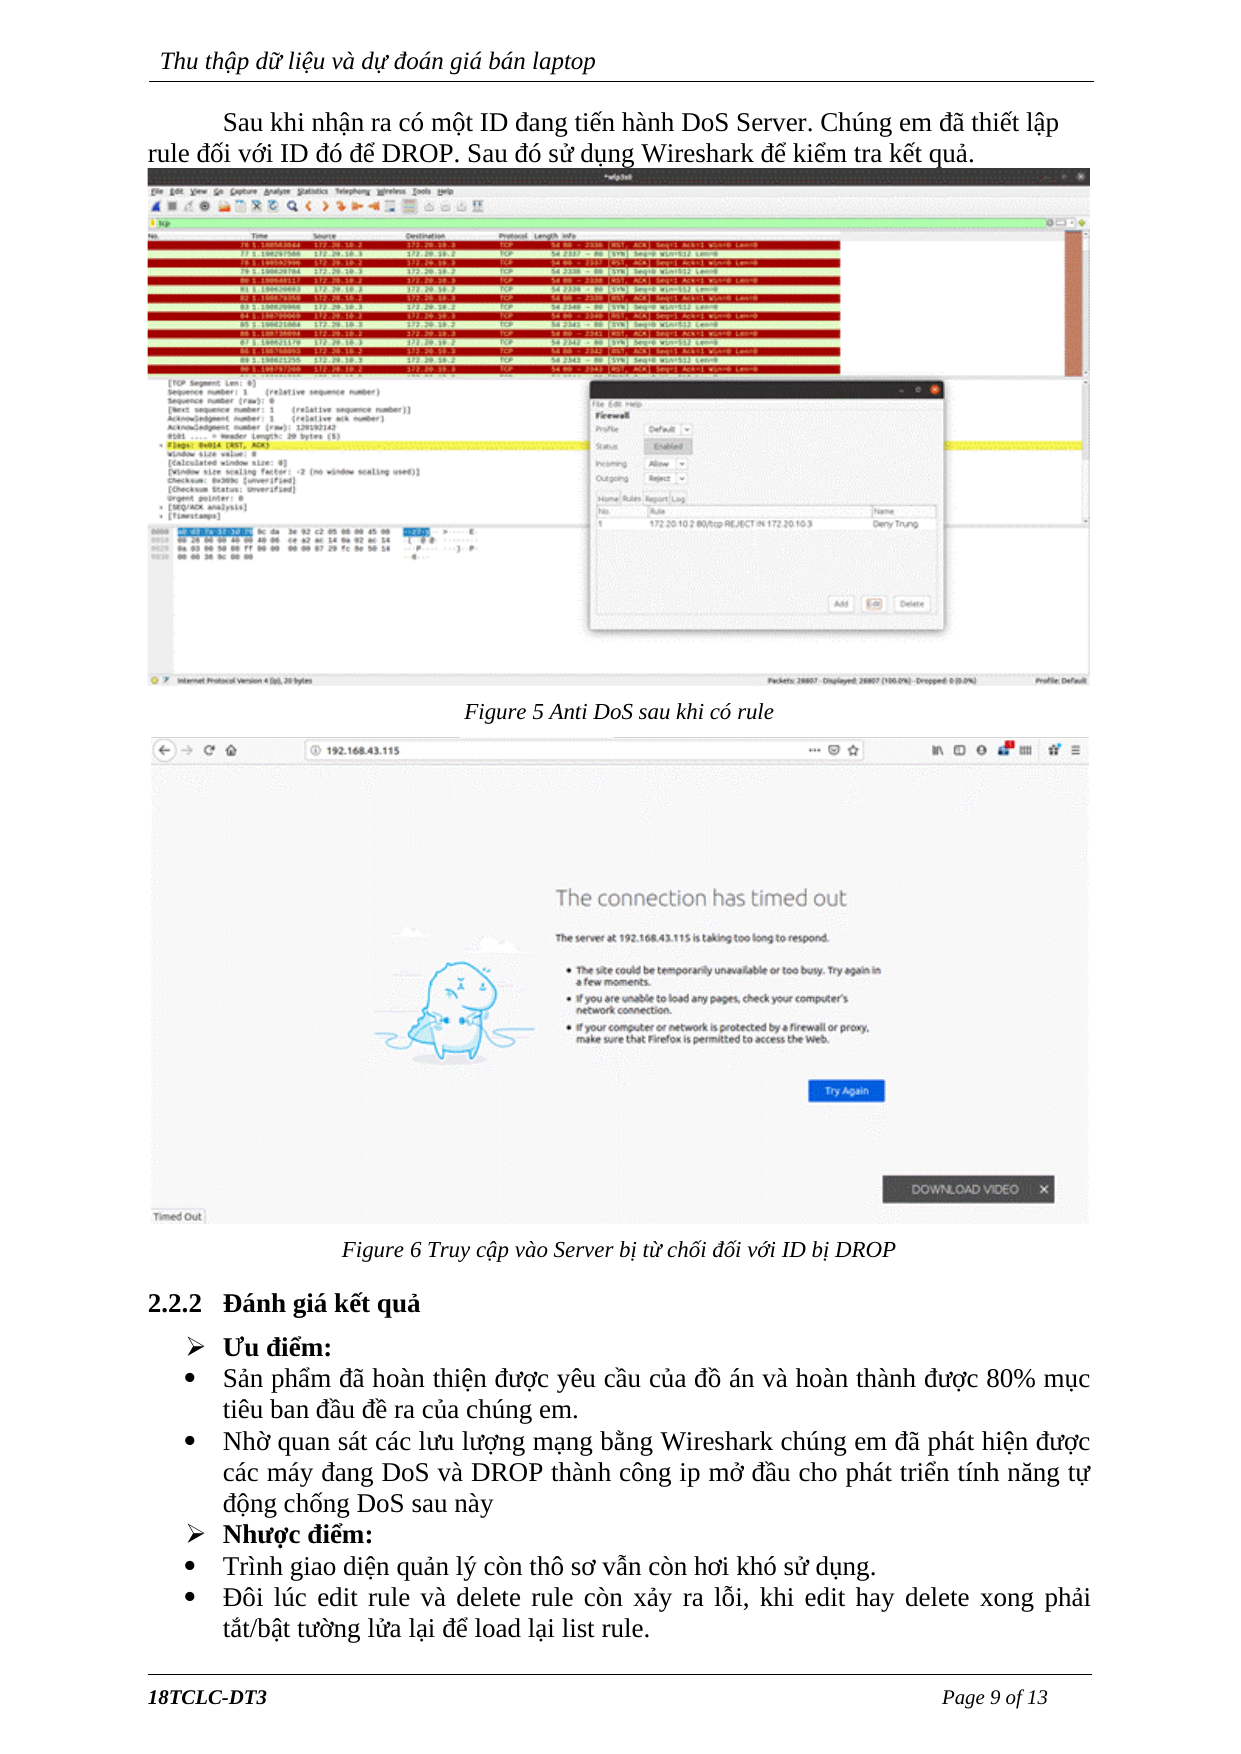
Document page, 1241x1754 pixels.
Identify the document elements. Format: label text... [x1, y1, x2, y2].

picture [151, 737, 1089, 1224]
list Đôi lúc edit rule và delete rule còn xảy ra lỗi, khi edit hay delete xong phải tắt/bật tường lửa lại để load lại list rule. [185, 1581, 1092, 1643]
subtitle Đánh giá kết quả [148, 1287, 1092, 1319]
list Nhược điểm: [185, 1518, 1092, 1549]
list Nhờ quan sát các lưu lượng mạng bằng Wireshark chúng em đã phát hiện được các máy đang DoS và DROP thành công ip mở đầu cho phát triển tính năng tự động chống DoS sau này [185, 1425, 1092, 1518]
list Trình giao diện quản lý còn thô sơ vẫn còn hơi khó sử dụng. [185, 1549, 1092, 1581]
list Ưu điểm: [185, 1331, 1092, 1362]
picture [147, 168, 1090, 686]
list Sản phẩm đã hoàn thiện được yêu cầu của đồ án và hoàn thành được 80% mục tiêu ban đầu đề ra của chúng em. [185, 1362, 1092, 1425]
text Sau khi nhận ra có một ID đang tiến hành DoS Server. Chúng em đã thiết lập rule đối với ID đó để DROP. Sau đó sử dụng Wireshark để kiểm tra kết quả. [148, 106, 1092, 169]
